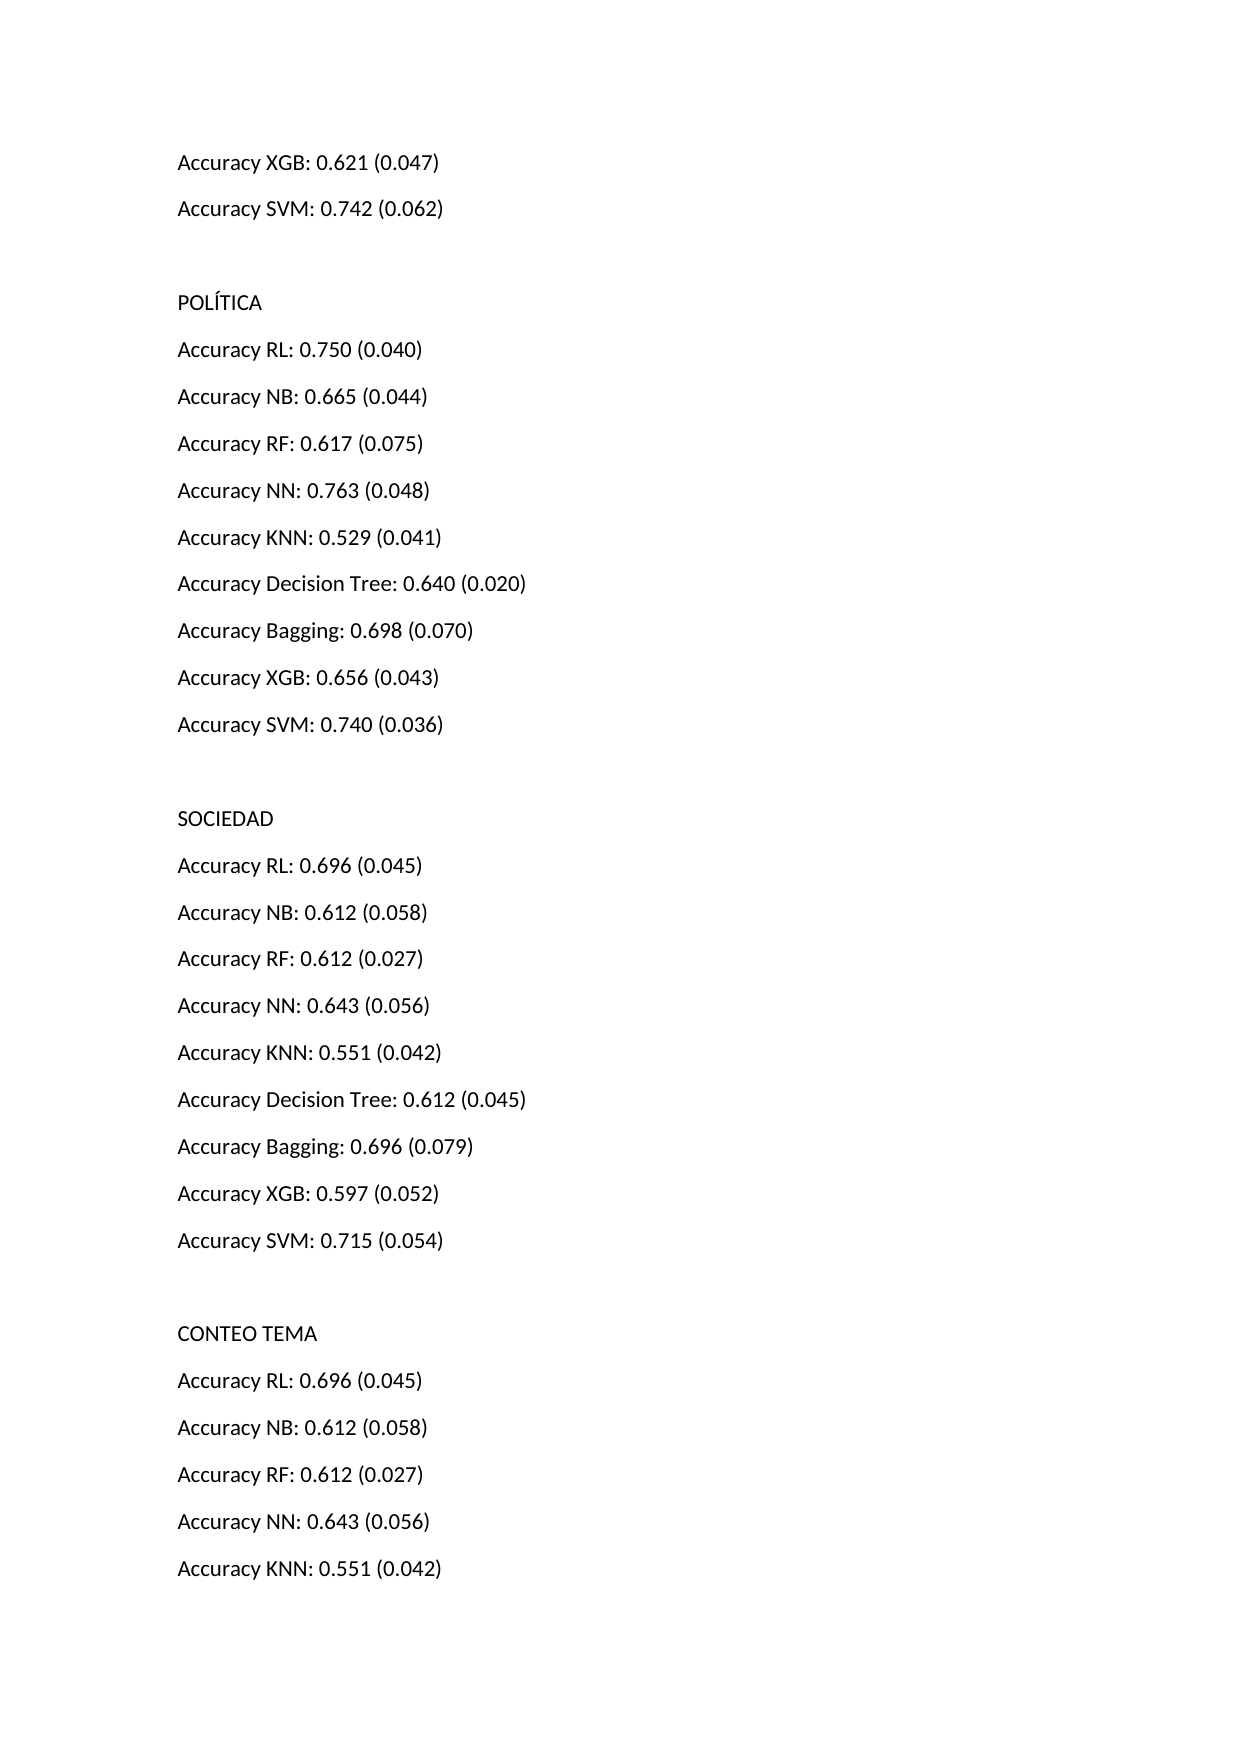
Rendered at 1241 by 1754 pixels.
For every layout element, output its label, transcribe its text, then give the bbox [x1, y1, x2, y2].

text SOCIEDAD [177, 804, 1063, 832]
text Accuracy NN: 0.643 (0.056) [177, 1507, 1063, 1535]
text Accuracy NB: 0.612 (0.058) [177, 898, 1063, 926]
text POLÍTICA [177, 288, 1063, 316]
text Accuracy RL: 0.696 (0.045) [177, 1366, 1063, 1394]
text CONTEO TEMA [177, 1319, 1063, 1347]
text Accuracy RL: 0.750 (0.040) [177, 335, 1063, 363]
text Accuracy Decision Tree: 0.640 (0.020) [177, 569, 1063, 597]
text Accuracy Decision Tree: 0.612 (0.045) [177, 1085, 1063, 1113]
text Accuracy SVM: 0.715 (0.054) [177, 1226, 1063, 1254]
text Accuracy NN: 0.763 (0.048) [177, 476, 1063, 504]
text Accuracy RF: 0.612 (0.027) [177, 944, 1063, 972]
text Accuracy XGB: 0.597 (0.052) [177, 1179, 1063, 1207]
text Accuracy XGB: 0.656 (0.043) [177, 663, 1063, 691]
text Accuracy KNN: 0.551 (0.042) [177, 1038, 1063, 1066]
text Accuracy SVM: 0.742 (0.062) [177, 194, 1063, 222]
text Accuracy Bagging: 0.696 (0.079) [177, 1132, 1063, 1160]
text Accuracy RL: 0.696 (0.045) [177, 851, 1063, 879]
text Accuracy NB: 0.665 (0.044) [177, 382, 1063, 410]
text Accuracy RF: 0.617 (0.075) [177, 429, 1063, 457]
text Accuracy KNN: 0.551 (0.042) [177, 1554, 1063, 1582]
text Accuracy RF: 0.612 (0.027) [177, 1460, 1063, 1488]
text Accuracy KNN: 0.529 (0.041) [177, 523, 1063, 551]
text Accuracy NB: 0.612 (0.058) [177, 1413, 1063, 1441]
text Accuracy NN: 0.643 (0.056) [177, 991, 1063, 1019]
text Accuracy Bagging: 0.698 (0.070) [177, 616, 1063, 644]
text Accuracy XGB: 0.621 (0.047) [177, 148, 1063, 176]
text Accuracy SVM: 0.740 (0.036) [177, 710, 1063, 738]
